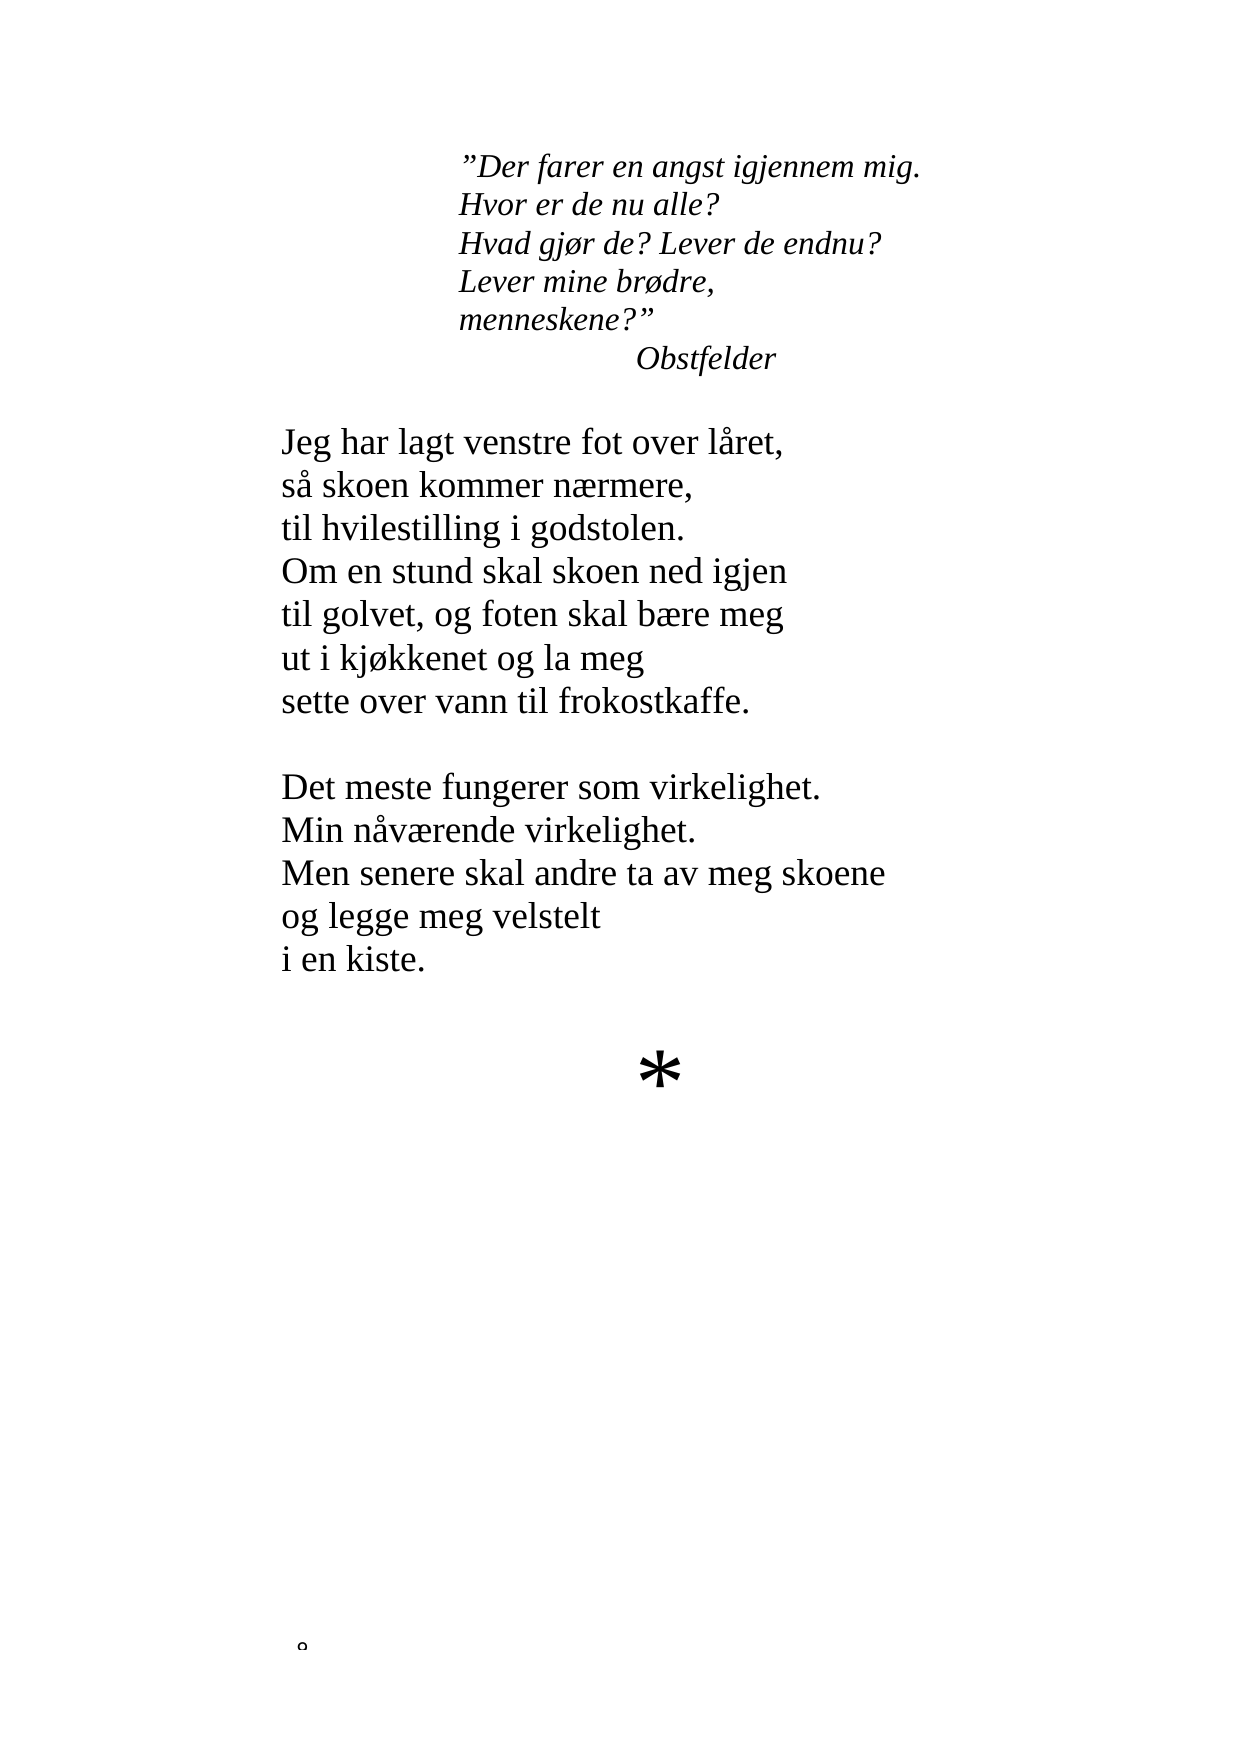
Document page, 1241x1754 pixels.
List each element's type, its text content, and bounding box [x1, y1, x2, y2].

text og legge meg velstelt [281, 894, 1031, 937]
text sette over vann til frokostkaffe. [281, 678, 1031, 721]
text menneskene?” Obstfelder [319, 299, 1031, 376]
text Men senere skal andre ta av meg skoene [281, 851, 1031, 894]
text til golvet, og foten skal bære meg [281, 592, 1031, 635]
text Hvad gjør de? Lever de endnu? [458, 223, 1031, 261]
text * [281, 1023, 1031, 1138]
text Jeg har lagt venstre fot over låret, [281, 419, 1031, 462]
text Om en stund skal skoen ned igjen [281, 549, 1031, 592]
text i en kiste. [281, 937, 1031, 980]
text ”Der farer en angst igjennem mig. [458, 146, 1031, 184]
text Hvor er de nu alle? [458, 184, 1031, 223]
text Lever mine brødre, [319, 261, 1031, 299]
text Min nåværende virkelighet. [281, 807, 1031, 851]
text ut i kjøkkenet og la meg [281, 635, 1031, 678]
text Det meste fungerer som virkelighet. [281, 764, 1031, 807]
text så skoen kommer nærmere, [281, 462, 1031, 506]
text til hvilestilling i godstolen. [281, 506, 1031, 549]
